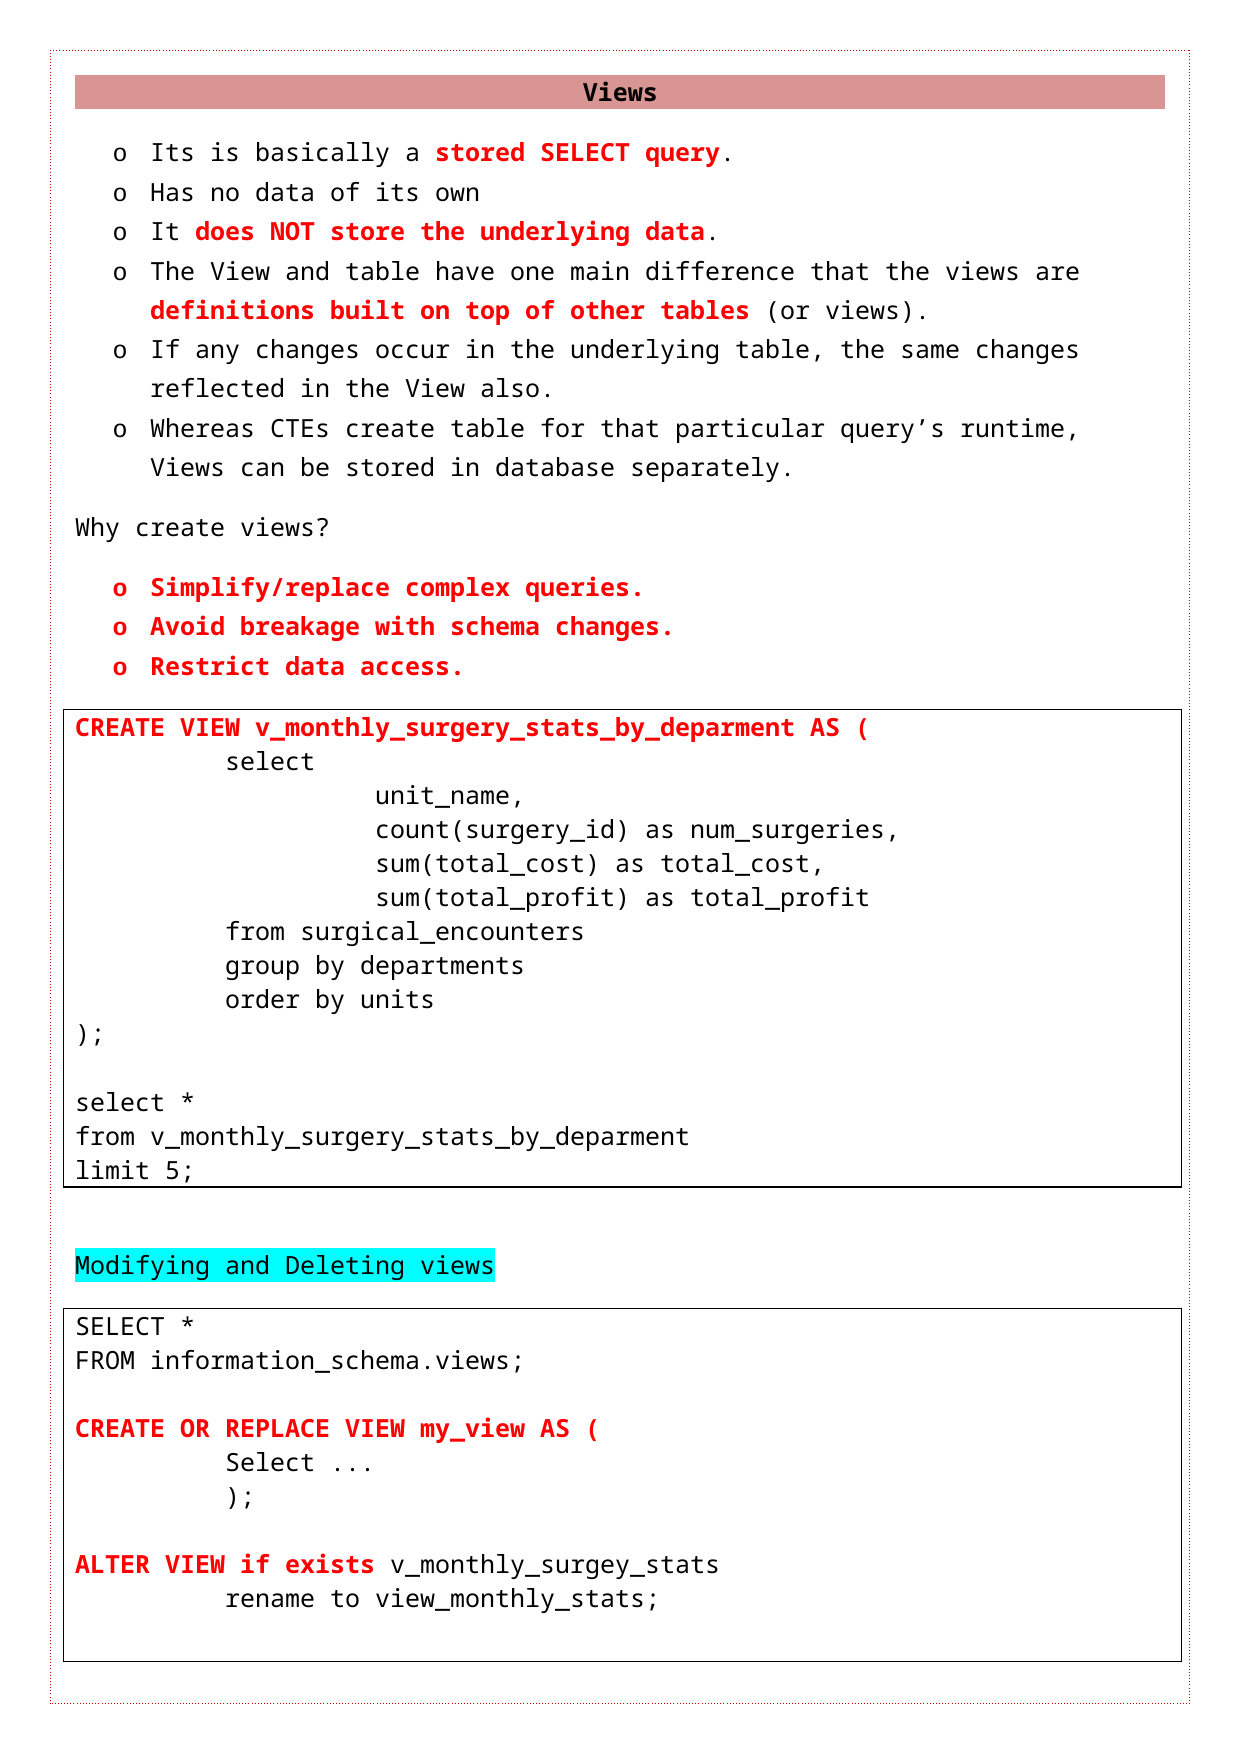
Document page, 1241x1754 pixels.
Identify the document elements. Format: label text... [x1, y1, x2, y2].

list It does NOT store the underlying data. [112, 214, 1165, 248]
table_header CREATE VIEW v_monthly_surgery_stats_by_deparment AS ( select unit_name, count(surgery_id) as num_surgeries, sum(total_cost) as total_cost, sum(total_profit) as total_profit from surgical_encounters group by departments order by units ); select * from v_monthly_surgery_stats_by_deparment limit 5; [64, 710, 1181, 1186]
text Views [75, 75, 1165, 109]
list If any changes occur in the underlying table, the same changes reflected in the View also. [112, 332, 1165, 405]
list Has no data of its own [112, 174, 1165, 209]
list Avoid breakage with schema changes. [112, 609, 1165, 643]
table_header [64, 1309, 1181, 1661]
list Restrict data access. [112, 648, 1165, 683]
text Modifying and Deleting views [75, 1247, 1165, 1282]
text Why create views? [75, 509, 1165, 544]
list Simplify/replace complex queries. [112, 569, 1165, 604]
list The View and table have one main difference that the views are definitions built on top of other tables (or views). [112, 253, 1165, 327]
list Whereas CTEs create table for that particular query’s runtime, Views can be stored in database separately. [112, 410, 1165, 484]
list Its is basically a stored SELECT query. [112, 135, 1165, 169]
